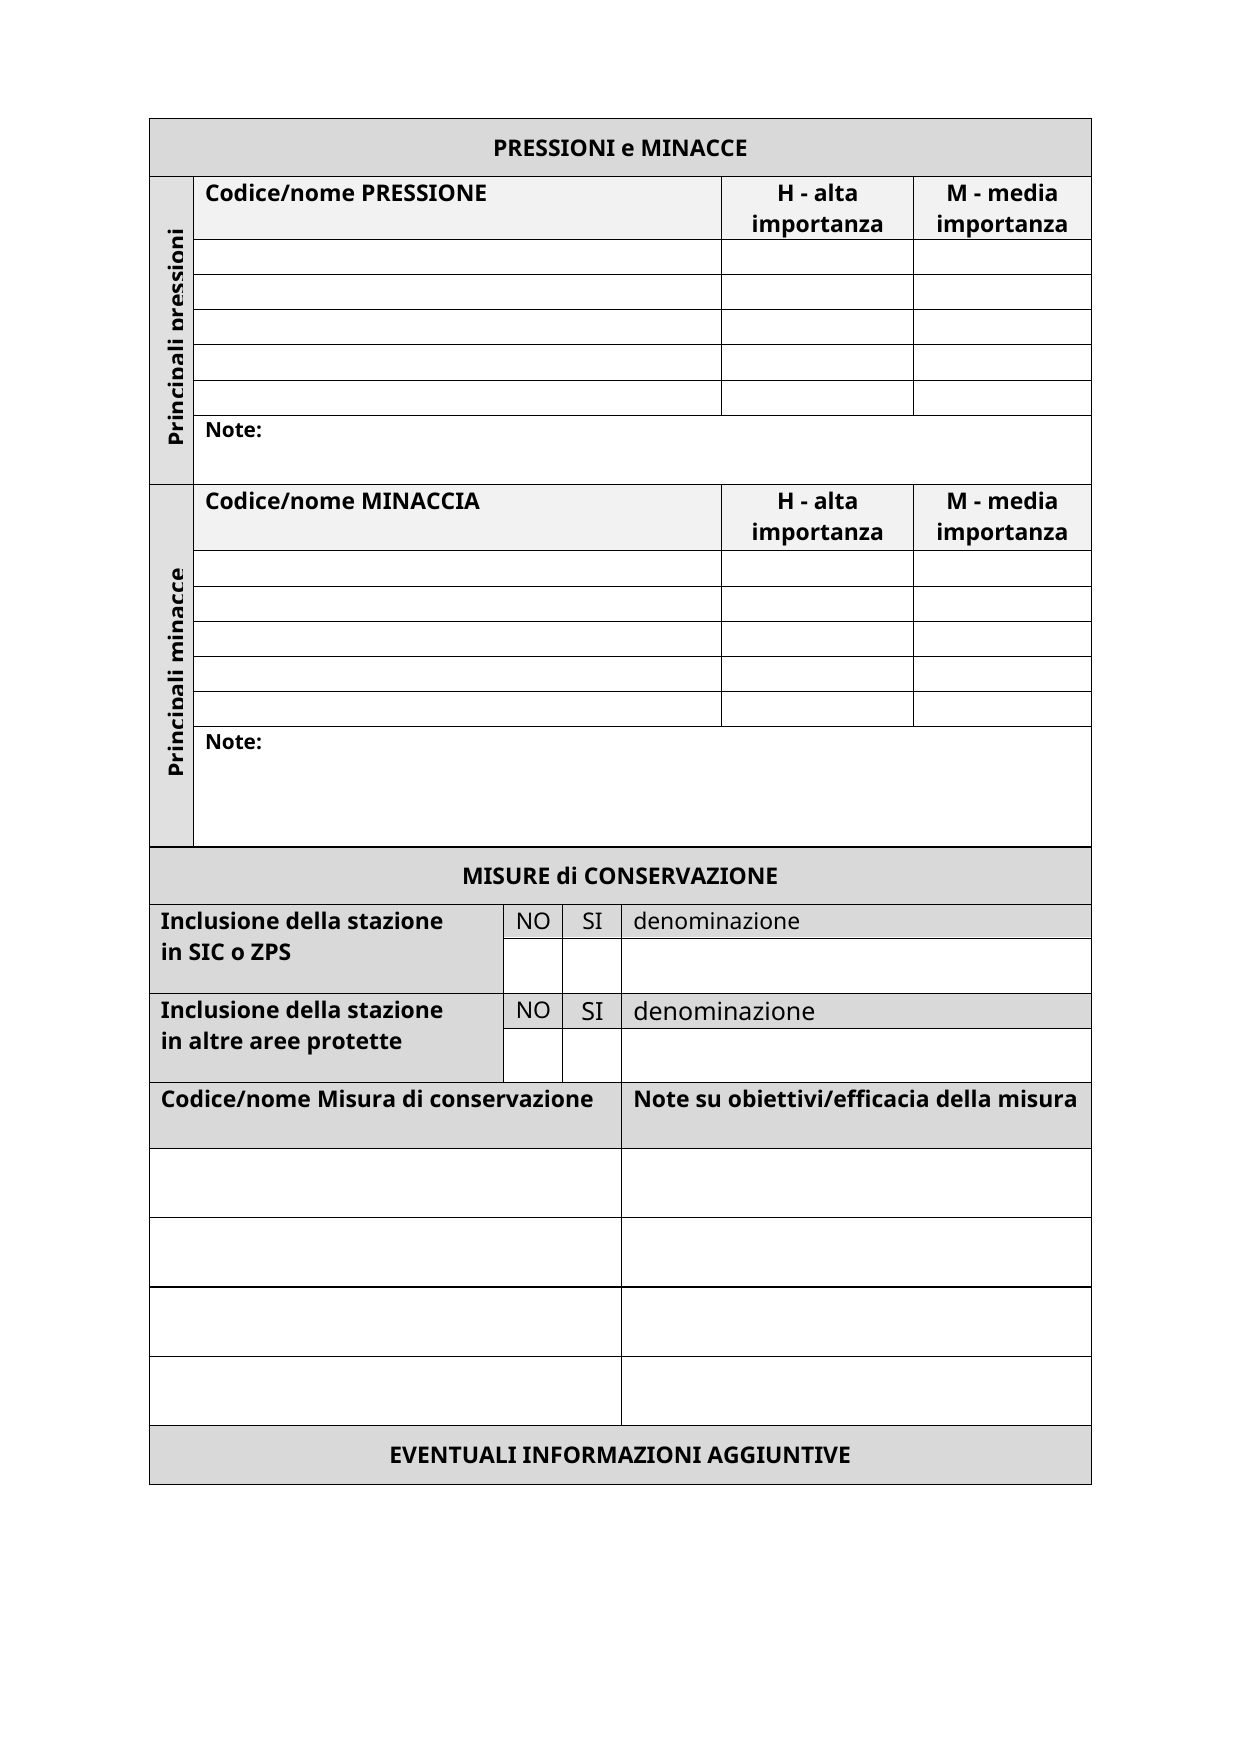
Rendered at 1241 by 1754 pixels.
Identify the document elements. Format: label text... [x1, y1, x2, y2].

table_cell Codice/nome MINACCIA [194, 485, 721, 550]
table_cell M - media importanza [914, 485, 1091, 550]
table_cell [150, 1218, 621, 1286]
table_cell [194, 622, 721, 656]
table_cell [194, 310, 721, 344]
table_cell [722, 657, 913, 691]
table_cell Principali minacce [150, 485, 193, 846]
table_cell M - media importanza [914, 177, 1091, 239]
table_header PRESSIONI e MINACCE [150, 119, 1091, 176]
table_cell [914, 692, 1091, 726]
table_cell [722, 551, 913, 586]
table_cell [150, 1288, 621, 1356]
table_cell [722, 622, 913, 656]
table_cell [504, 939, 562, 993]
table_cell [622, 1149, 1091, 1217]
table_cell denominazione [622, 994, 1091, 1028]
table_cell H - alta importanza [722, 177, 913, 239]
table_cell [722, 310, 913, 344]
table_cell [722, 345, 913, 379]
table_cell [194, 345, 721, 379]
table_cell Note: [194, 727, 1091, 846]
table_cell NO [504, 905, 562, 937]
table_cell denominazione [622, 905, 1091, 937]
table_cell [622, 939, 1091, 993]
table_cell [563, 1029, 621, 1082]
table_cell [194, 692, 721, 726]
table_cell [722, 587, 913, 621]
table_cell EVENTUALI INFORMAZIONI AGGIUNTIVE [150, 1426, 1091, 1484]
table_cell [194, 275, 721, 309]
table_cell [914, 345, 1091, 379]
table_cell [722, 692, 913, 726]
table_cell Note su obiettivi/efficacia della misura [622, 1083, 1091, 1148]
table_cell [914, 622, 1091, 656]
table_cell [622, 1218, 1091, 1286]
table_cell Codice/nome Misura di conservazione [150, 1083, 621, 1148]
table_cell Inclusione della stazione in altre aree protette [150, 994, 503, 1082]
table_cell [722, 381, 913, 414]
table_cell [722, 275, 913, 309]
table_cell [194, 657, 721, 691]
table_cell MISURE di CONSERVAZIONE [150, 848, 1091, 904]
table_cell [914, 310, 1091, 344]
table_cell [194, 240, 721, 274]
table_cell [914, 587, 1091, 621]
table_cell [563, 939, 621, 993]
table_cell [194, 551, 721, 586]
table_cell [914, 657, 1091, 691]
table_cell [914, 275, 1091, 309]
table_cell [622, 1357, 1091, 1425]
table_cell Inclusione della stazione in SIC o ZPS [150, 905, 503, 993]
table_cell [914, 240, 1091, 274]
table_cell [914, 551, 1091, 586]
table_cell [150, 1357, 621, 1425]
table_cell [194, 381, 721, 414]
table_cell H - alta importanza [722, 485, 913, 550]
table_cell SI [563, 994, 621, 1028]
table_cell [194, 587, 721, 621]
table_cell [722, 240, 913, 274]
table_cell [622, 1029, 1091, 1082]
table_cell [622, 1288, 1091, 1356]
table_cell [504, 1029, 562, 1082]
table_cell [150, 1149, 621, 1217]
table_cell NO [504, 994, 562, 1028]
table_cell SI [563, 905, 621, 937]
table_cell Codice/nome PRESSIONE [194, 177, 721, 239]
table_cell Principali pressioni [150, 177, 193, 484]
table_cell [914, 381, 1091, 414]
table_cell Note: [194, 416, 1091, 484]
